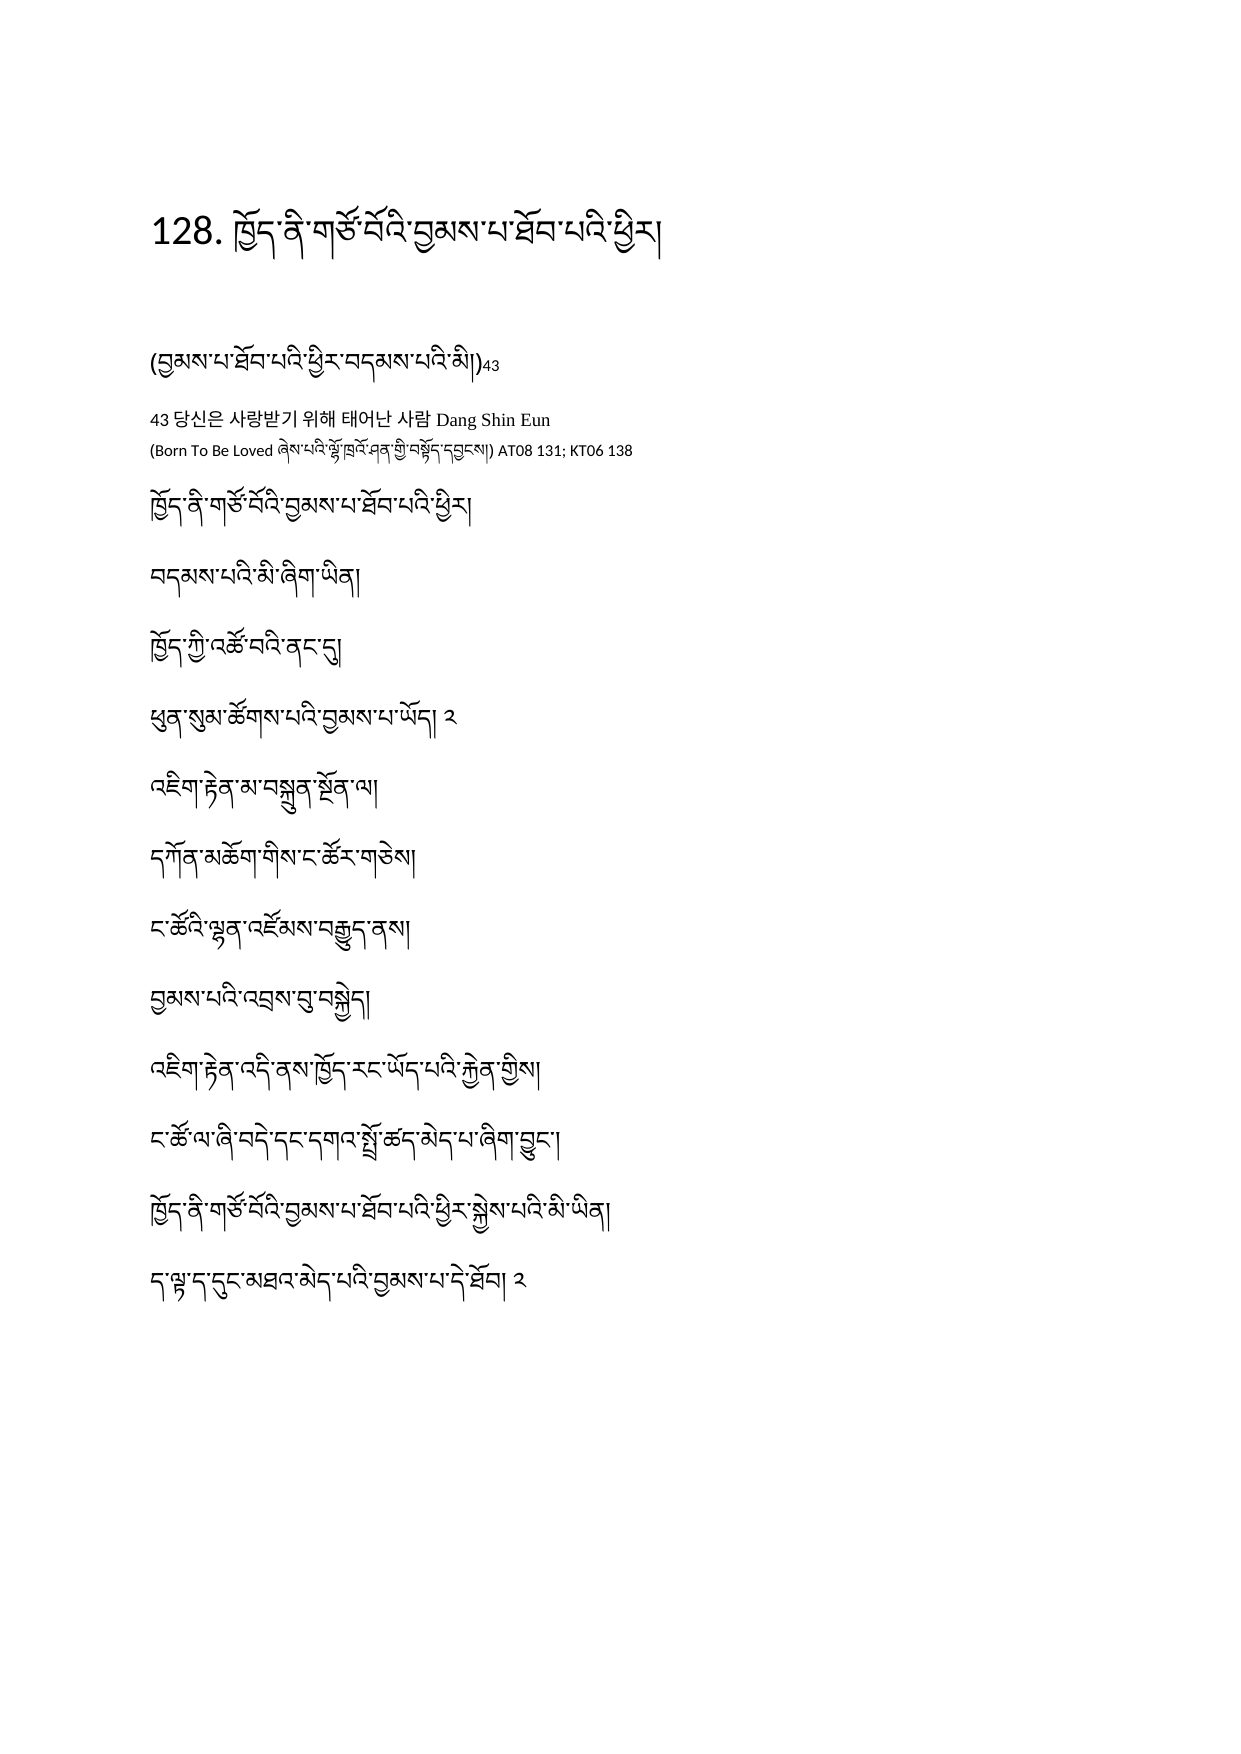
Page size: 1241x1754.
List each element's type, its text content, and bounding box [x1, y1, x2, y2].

text ང་ཚོ་ལ་ཞི་བདེ་དང་དགའ་སྤྲོ་ཚད་མེད་པ་ཞིག་བྱུང༌། [150, 1113, 1090, 1183]
text ད་ལྟ་ད་དུང་མཐའ་མེད་པའི་བྱམས་པ་དེ་ཐོབ། ༢ [150, 1254, 1090, 1324]
text འཇིག་རྟེན་མ་བསྐྲུན་སྔོན་ལ། [150, 761, 1090, 831]
text ཁྱོད་ནི་གཙོ་བོའི་བྱམས་པ་ཐོབ་པའི་ཕྱིར། [150, 479, 1090, 549]
text (བྱམས་པ་ཐོབ་པའི་ཕྱིར་བདམས་པའི་མི།)43 [150, 335, 1090, 405]
text ཕུན་སུམ་ཚོགས་པའི་བྱམས་པ་ཡོད། ༢ [150, 690, 1090, 761]
text བྱམས་པའི་འབྲས་བུ་བསྐྱེད། [150, 972, 1090, 1042]
text ཁྱོད་ཀྱི་འཚོ་བའི་ནང་དུ། [150, 620, 1090, 690]
text (Born To Be Loved ཞེས་པའི་ལྷོ་ཁྲའོ་ཤན་གྱི་བསྟོད་དབྱངས།) AT08 131; KT06 138 [150, 432, 1090, 479]
text 128. ཁྱོད་ནི་གཙོ་བོའི་བྱམས་པ་ཐོབ་པའི་ཕྱིར། [150, 195, 1090, 289]
text དཀོན་མཆོག་གིས་ང་ཚོར་གཅེས། [150, 831, 1090, 902]
text འཇིག་རྟེན་འདི་ནས་ཁྱོད་རང་ཡོད་པའི་རྐྱེན་གྱིས། [150, 1042, 1090, 1113]
text 43 당신은 사랑받기 위해 태어난 사람 Dang Shin Eun [150, 405, 1090, 432]
text ང་ཚོའི་ལྷན་འཛོམས་བརྒྱུད་ནས། [150, 902, 1090, 972]
text ཁྱོད་ནི་གཙོ་བོའི་བྱམས་པ་ཐོབ་པའི་ཕྱིར་སྐྱེས་པའི་མི་ཡིན། [150, 1183, 1090, 1254]
text བདམས་པའི་མི་ཞིག་ཡིན། [150, 549, 1090, 620]
